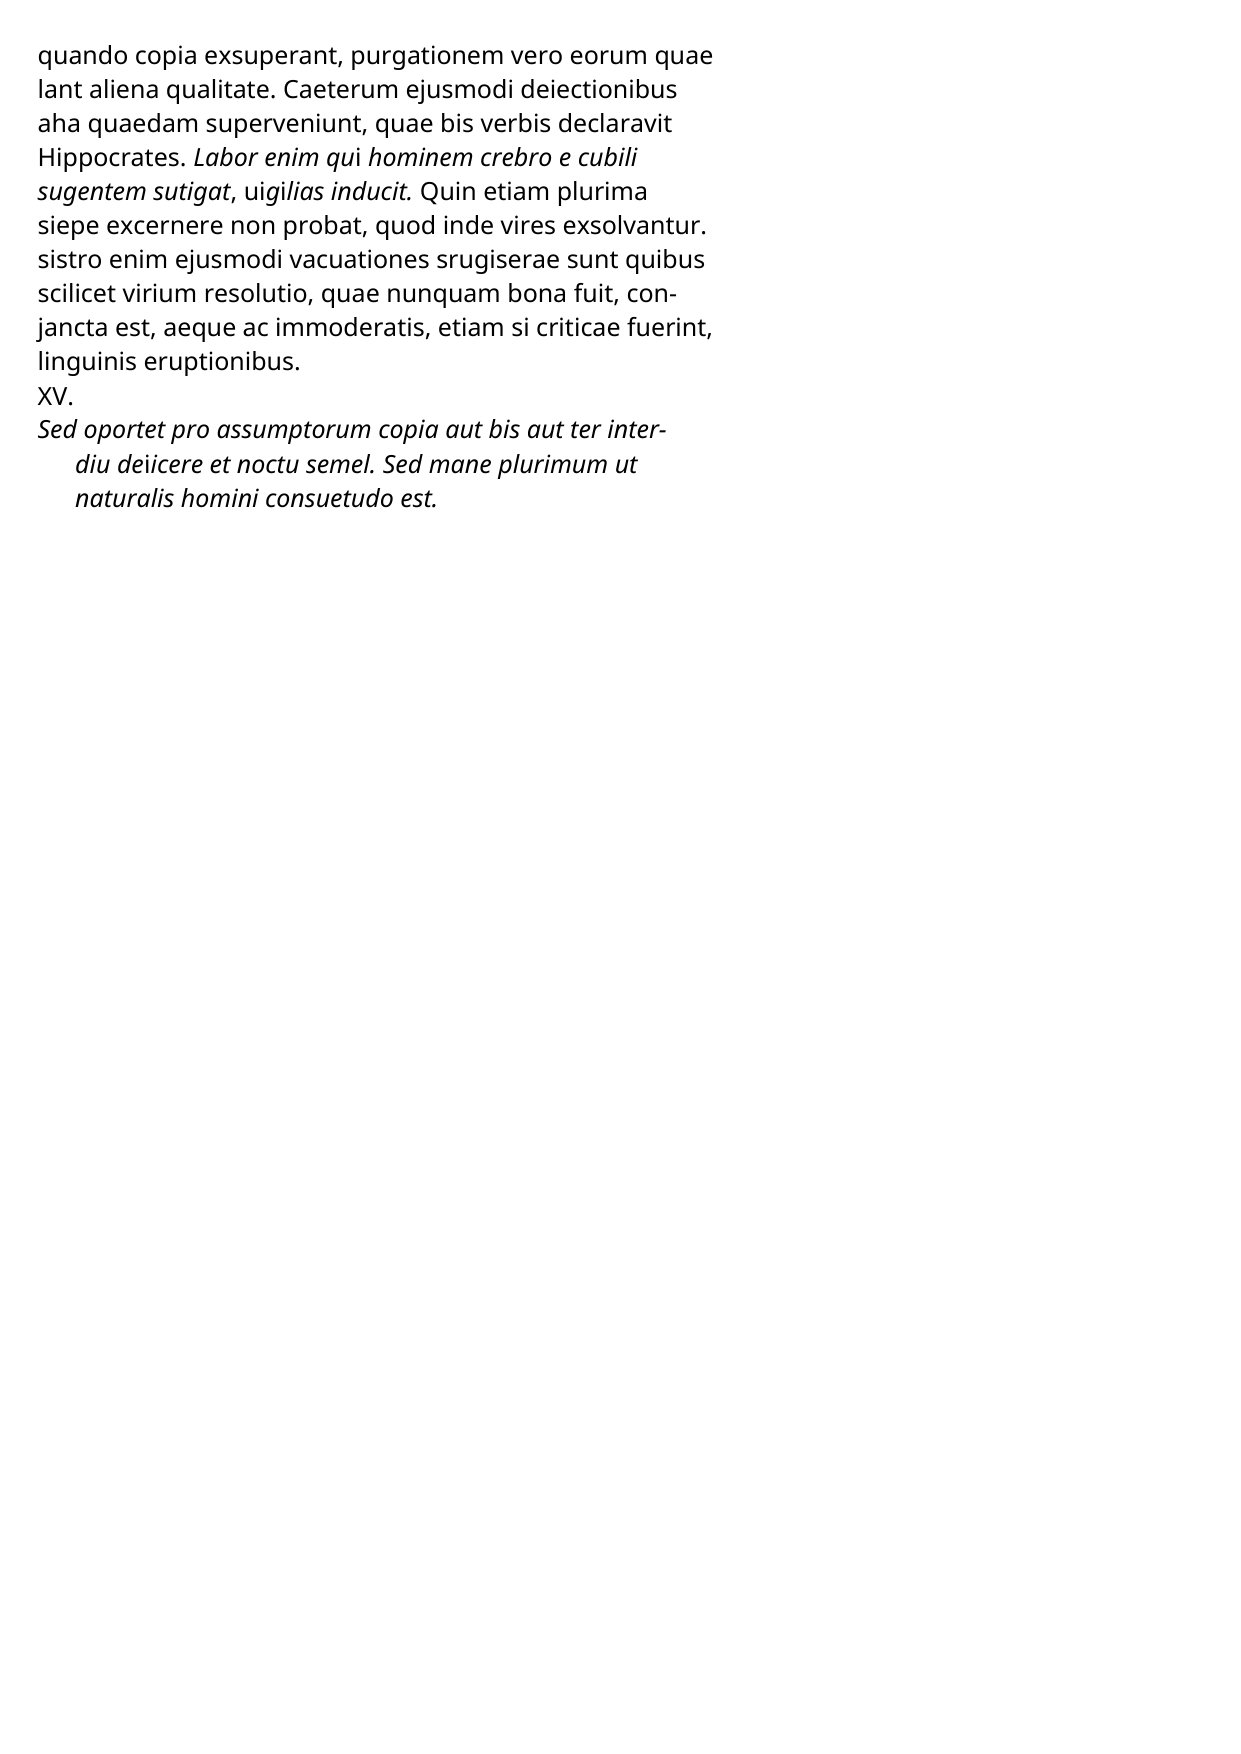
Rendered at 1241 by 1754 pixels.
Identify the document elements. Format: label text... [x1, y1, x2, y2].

text Sed oportet pro assumptorum copia aut bis aut ter inter- diu deiicere et noctu semel. Sed mane plurimum ut naturalis homini consuetudo est. [37, 412, 1203, 514]
text quando copia exsuperant, purgationem vero eorum quae lant aliena qualitate. Caeterum ejusmodi deiectionibus aha quaedam superveniunt, quae bis verbis declaravit Hippocrates. Labor enim qui hominem crebro e cubili sugentem sutigat, uigilias inducit. Quin etiam plurima siepe excernere non probat, quod inde vires exsolvantur. sistro enim ejusmodi vacuationes srugiserae sunt quibus scilicet virium resolutio, quae nunquam bona fuit, con- jancta est, aeque ac immoderatis, etiam si criticae fuerint, linguinis eruptionibus. [37, 37, 1203, 378]
text XV. [37, 378, 1203, 412]
